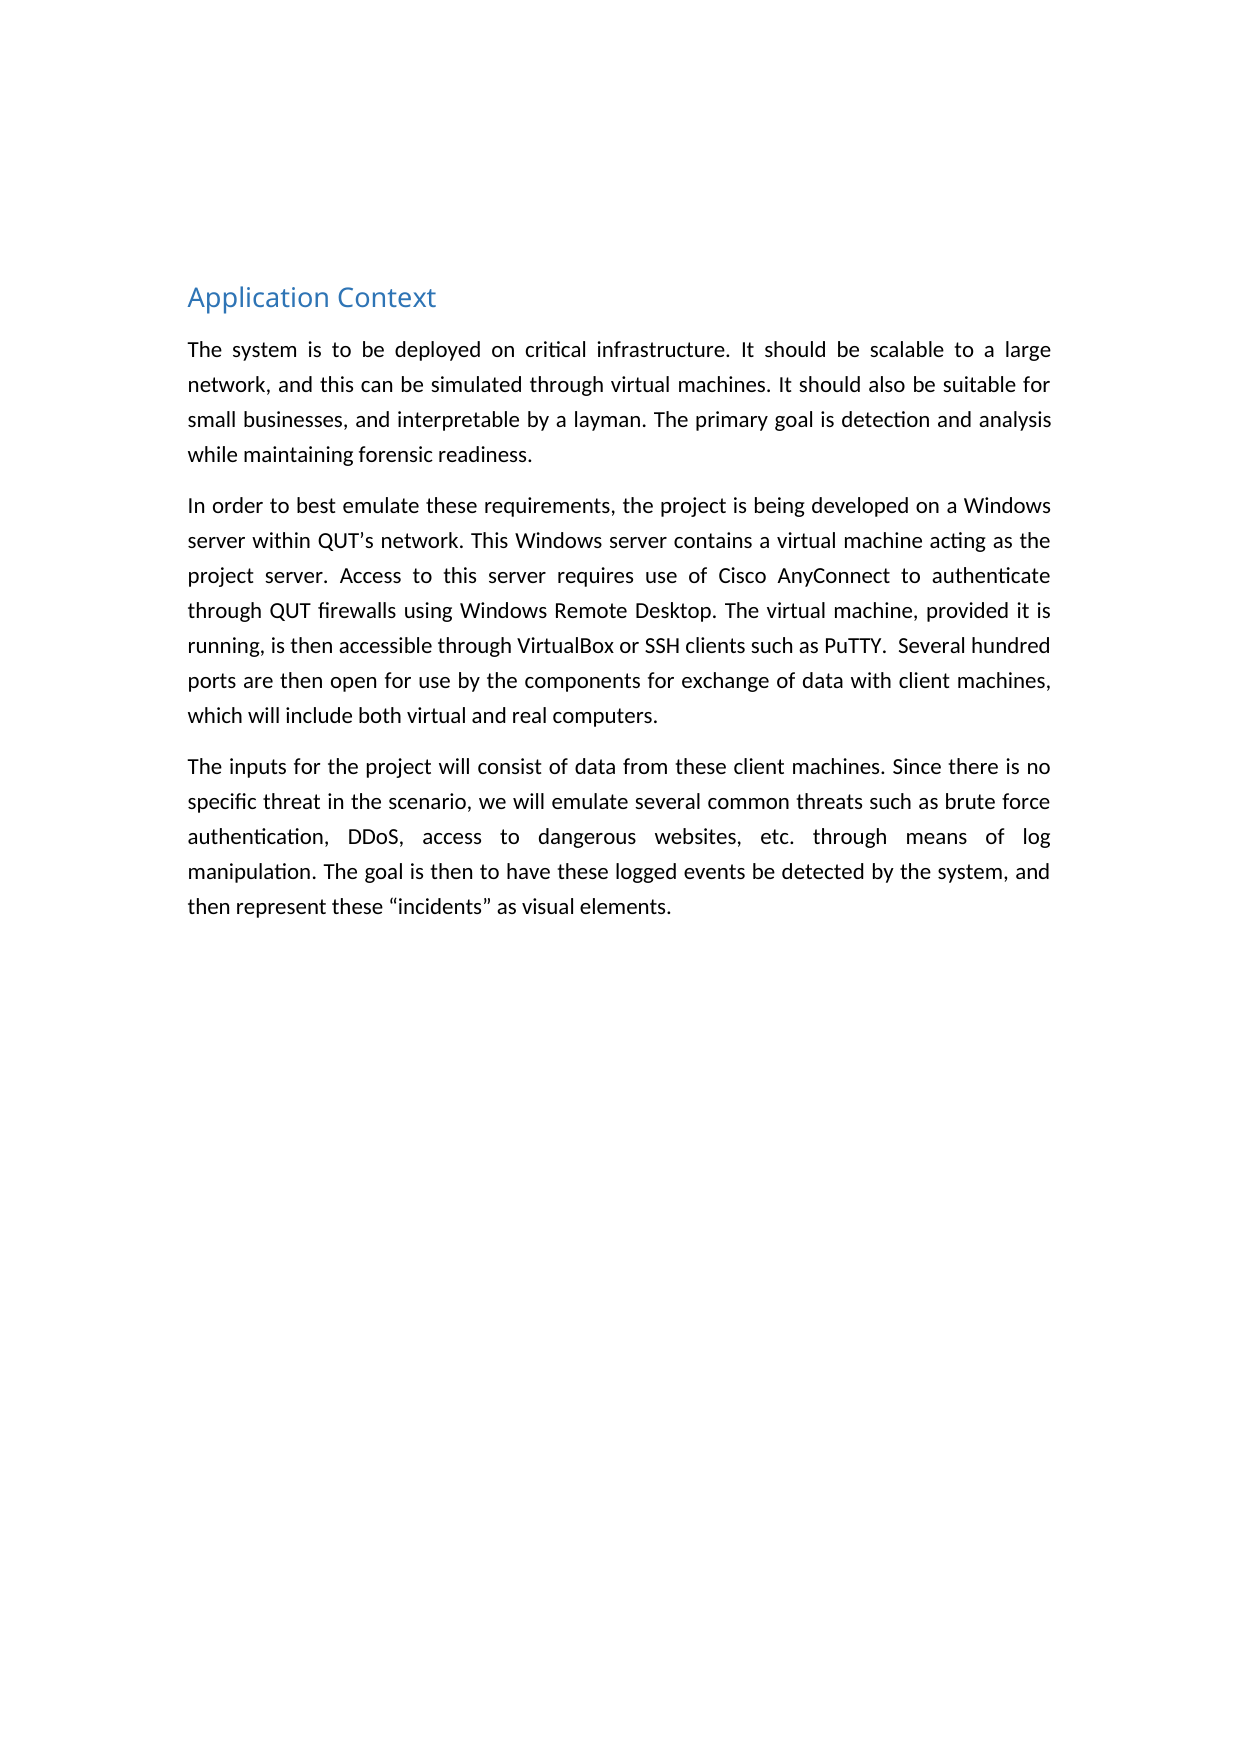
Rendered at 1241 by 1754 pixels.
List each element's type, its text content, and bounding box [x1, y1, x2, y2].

subtitle Application Context [187, 265, 1053, 330]
text The system is to be deployed on critical infrastructure. It should be scalable to a large network, and this can be simulated through virtual machines. It should also be suitable for small businesses, and interpretable by a layman. The primary goal is detection and analysis while maintaining forensic readiness. [187, 333, 1053, 470]
text In order to best emulate these requirements, the project is being developed on a Windows server within QUT’s network. This Windows server contains a virtual machine acting as the project server. Access to this server requires use of Cisco AnyConnect to authenticate through QUT firewalls using Windows Remote Desktop. The virtual machine, provided it is running, is then accessible through VirtualBox or SSH clients such as PuTTY. Several hundred ports are then open for use by the components for exchange of data with client machines, which will include both virtual and real computers. [187, 489, 1053, 731]
text The inputs for the project will consist of data from these client machines. Since there is no specific threat in the scenario, we will emulate several common threats such as brute force authentication, DDoS, access to dangerous websites, etc. through means of log manipulation. The goal is then to have these logged events be detected by the system, and then represent these “incidents” as visual elements. [187, 750, 1053, 923]
